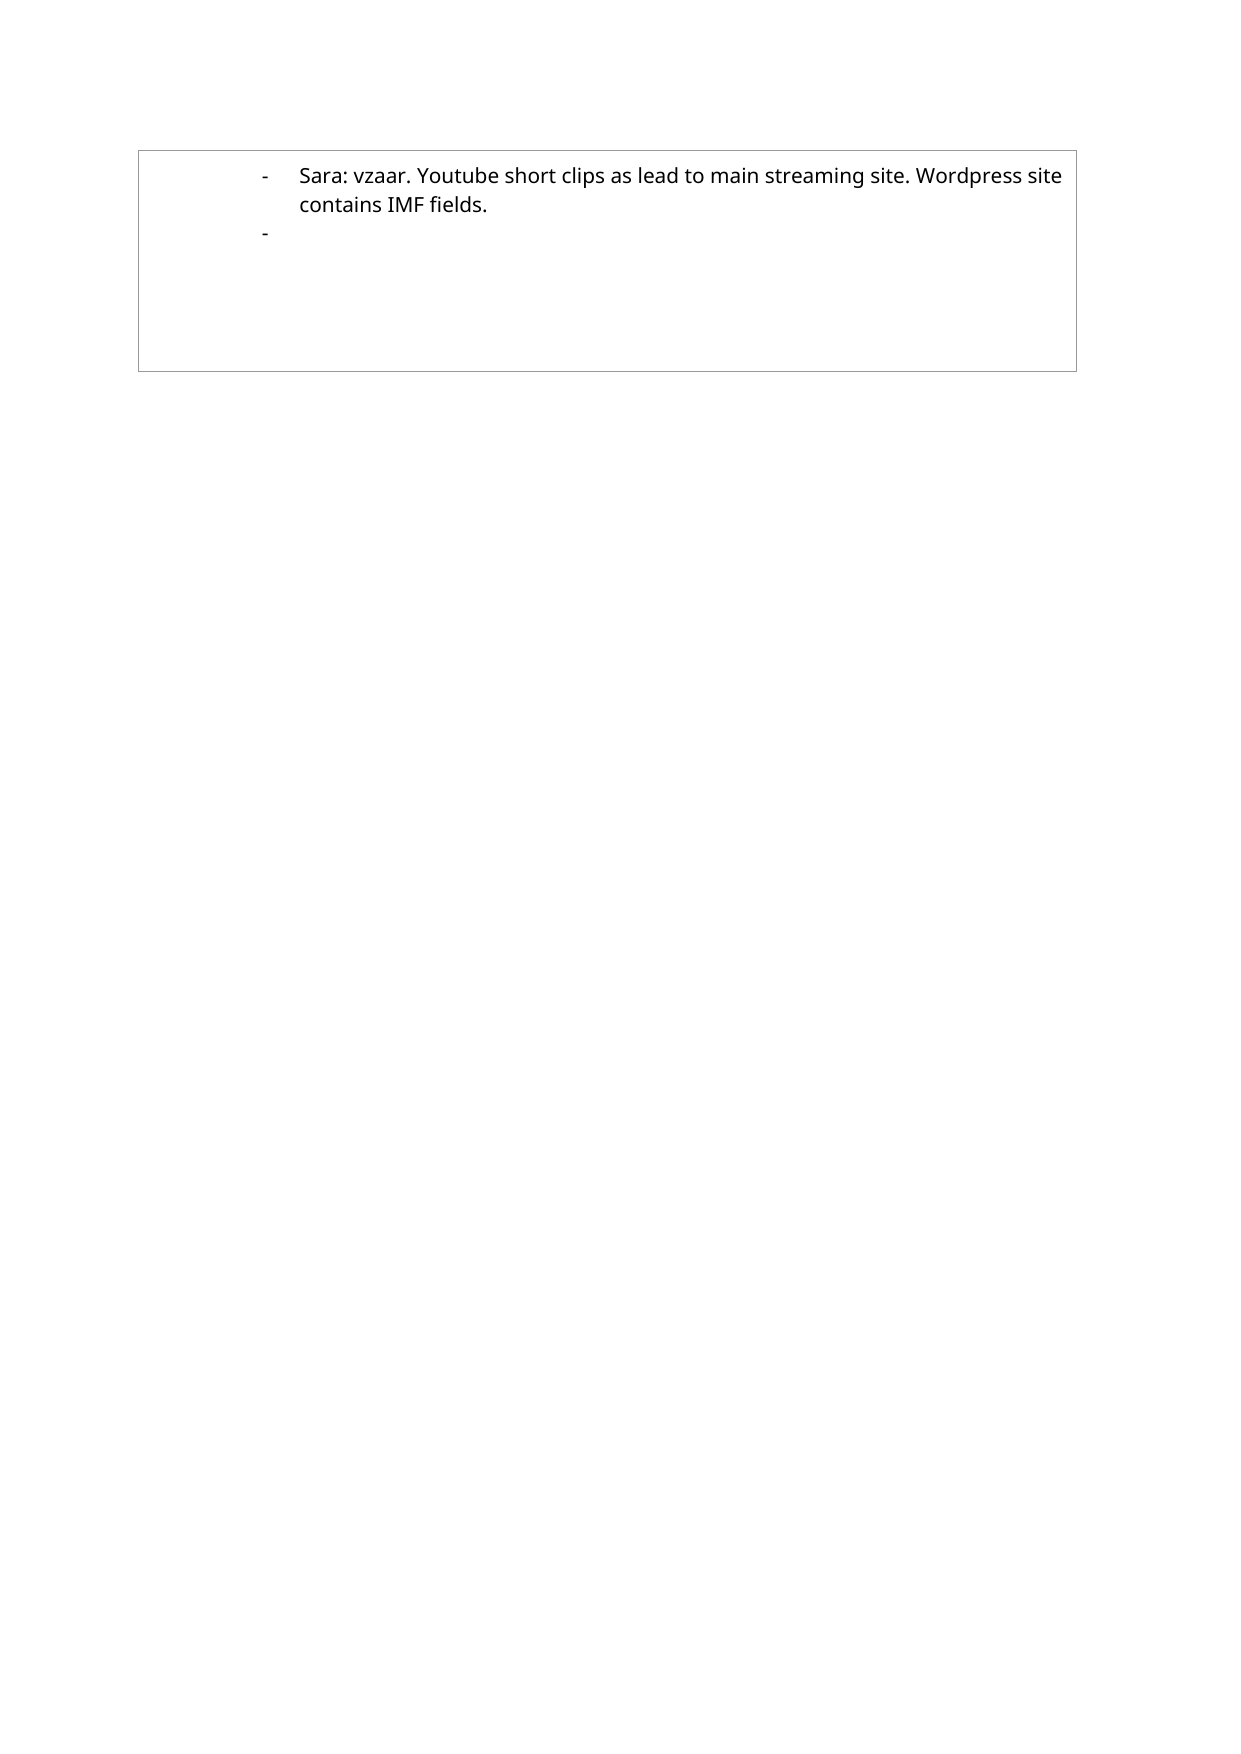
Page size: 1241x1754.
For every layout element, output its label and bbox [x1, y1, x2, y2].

table_cell [139, 151, 1076, 371]
